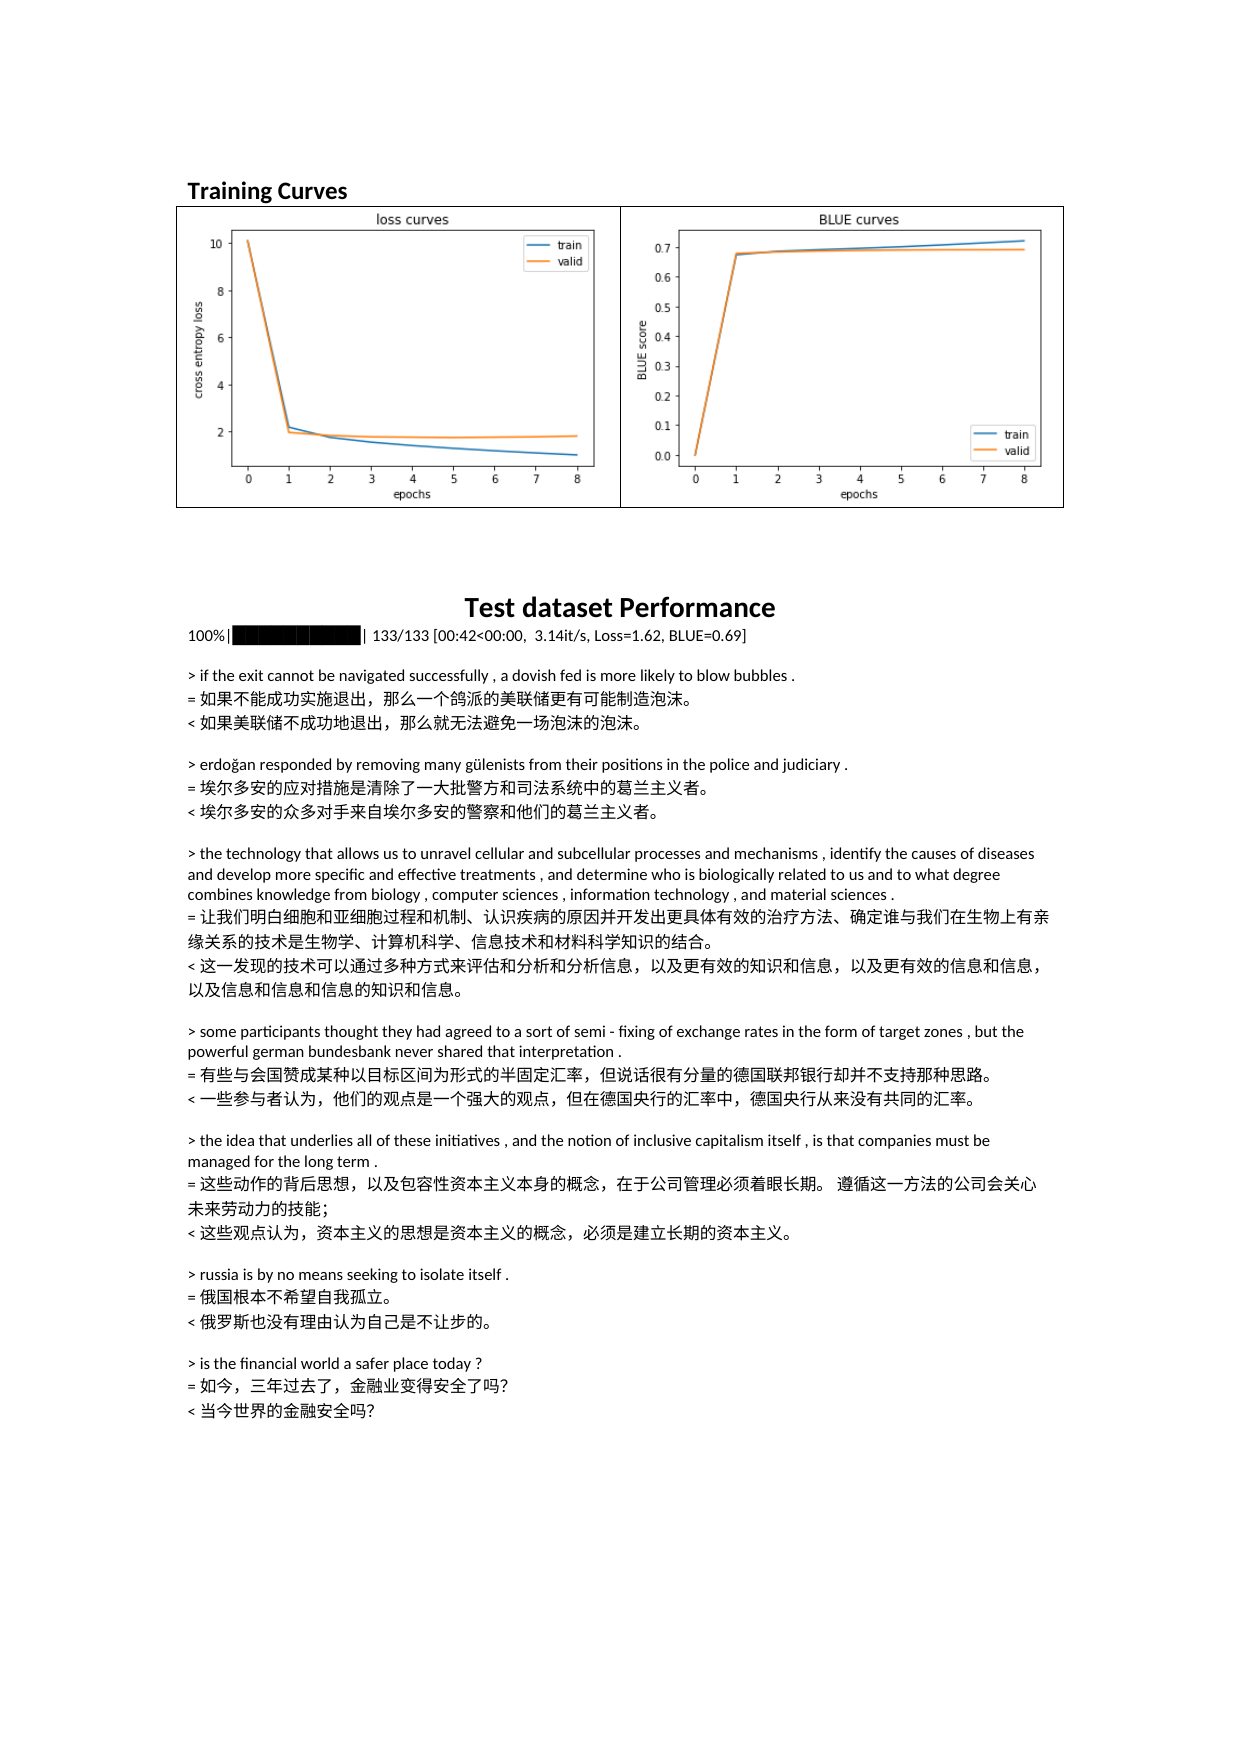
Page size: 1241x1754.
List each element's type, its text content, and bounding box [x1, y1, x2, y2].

text = 让我们明白细胞和亚细胞过程和机制、认识疾病的原因并开发出更具体有效的治疗方法、确定谁与我们在生物上有亲缘关系的技术是生物学、计算机科学、信息技术和材料科学知识的结合。 [187, 904, 1053, 953]
text Test dataset Performance [187, 589, 1053, 625]
text 100%|██████████| 133/133 [00:42<00:00, 3.14it/s, Loss=1.62, BLUE=0.69] [360, 625, 1053, 645]
text < 当今世界的金融安全吗？ [187, 1398, 1053, 1422]
text < 如果美联储不成功地退出，那么就无法避免一场泡沫的泡沫。 [187, 710, 1053, 734]
picture [187, 207, 600, 507]
text < 埃尔多安的众多对手来自埃尔多安的警察和他们的葛兰主义者。 [187, 799, 1053, 823]
text > some participants thought they had agreed to a sort of semi - fixing of exchange rates in the form of target zones , but the powerful german bundesbank never shared that interpretation . [187, 1021, 1053, 1062]
text = 有些与会国赞成某种以目标区间为形式的半固定汇率，但说话很有分量的德国联邦银行却并不支持那种思路。 [187, 1062, 1053, 1086]
text Training Curves [187, 175, 1053, 206]
text < 一些参与者认为，他们的观点是一个强大的观点，但在德国央行的汇率中，德国央行从来没有共同的汇率。 [187, 1086, 1053, 1110]
table_header [621, 207, 631, 507]
text > the technology that allows us to unravel cellular and subcellular processes and mechanisms , identify the causes of diseases and develop more specific and effective treatments , and determine who is biologically related to us and to what degree combines knowledge from biology , computer sciences , information technology , and material sciences . [187, 843, 1053, 904]
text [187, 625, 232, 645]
table_header [600, 207, 620, 507]
text = 俄国根本不希望自我孤立。 [187, 1284, 1053, 1309]
table_header [1048, 207, 1063, 507]
text > erdoğan responded by removing many gülenists from their positions in the police and judiciary . [187, 754, 1053, 775]
text > is the financial world a safer place today ? [187, 1353, 1053, 1373]
text < 这些观点认为，资本主义的思想是资本主义的概念，必须是建立长期的资本主义。 [187, 1220, 1053, 1244]
table_header [177, 207, 187, 507]
text > the idea that underlies all of these initiatives , and the notion of inclusive capitalism itself , is that companies must be managed for the long term . [187, 1131, 1053, 1171]
text > if the exit cannot be navigated successfully , a dovish fed is more likely to blow bubbles . [187, 666, 1053, 686]
text = 埃尔多安的应对措施是清除了一大批警方和司法系统中的葛兰主义者。 [187, 775, 1053, 799]
text = 这些动作的背后思想，以及包容性资本主义本身的概念，在于公司管理必须着眼长期。 遵循这一方法的公司会关心未来劳动力的技能； [187, 1171, 1053, 1220]
text > russia is by no means seeking to isolate itself . [187, 1264, 1053, 1284]
text < 俄罗斯也没有理由认为自己是不让步的。 [187, 1309, 1053, 1333]
text = 如果不能成功实施退出，那么一个鸽派的美联储更有可能制造泡沫。 [187, 686, 1053, 710]
text = 如今，三年过去了，金融业变得安全了吗？ [187, 1373, 1053, 1398]
picture [631, 207, 1048, 507]
text < 这一发现的技术可以通过多种方式来评估和分析和分析信息，以及更有效的知识和信息，以及更有效的信息和信息，以及信息和信息和信息的知识和信息。 [187, 953, 1053, 1001]
